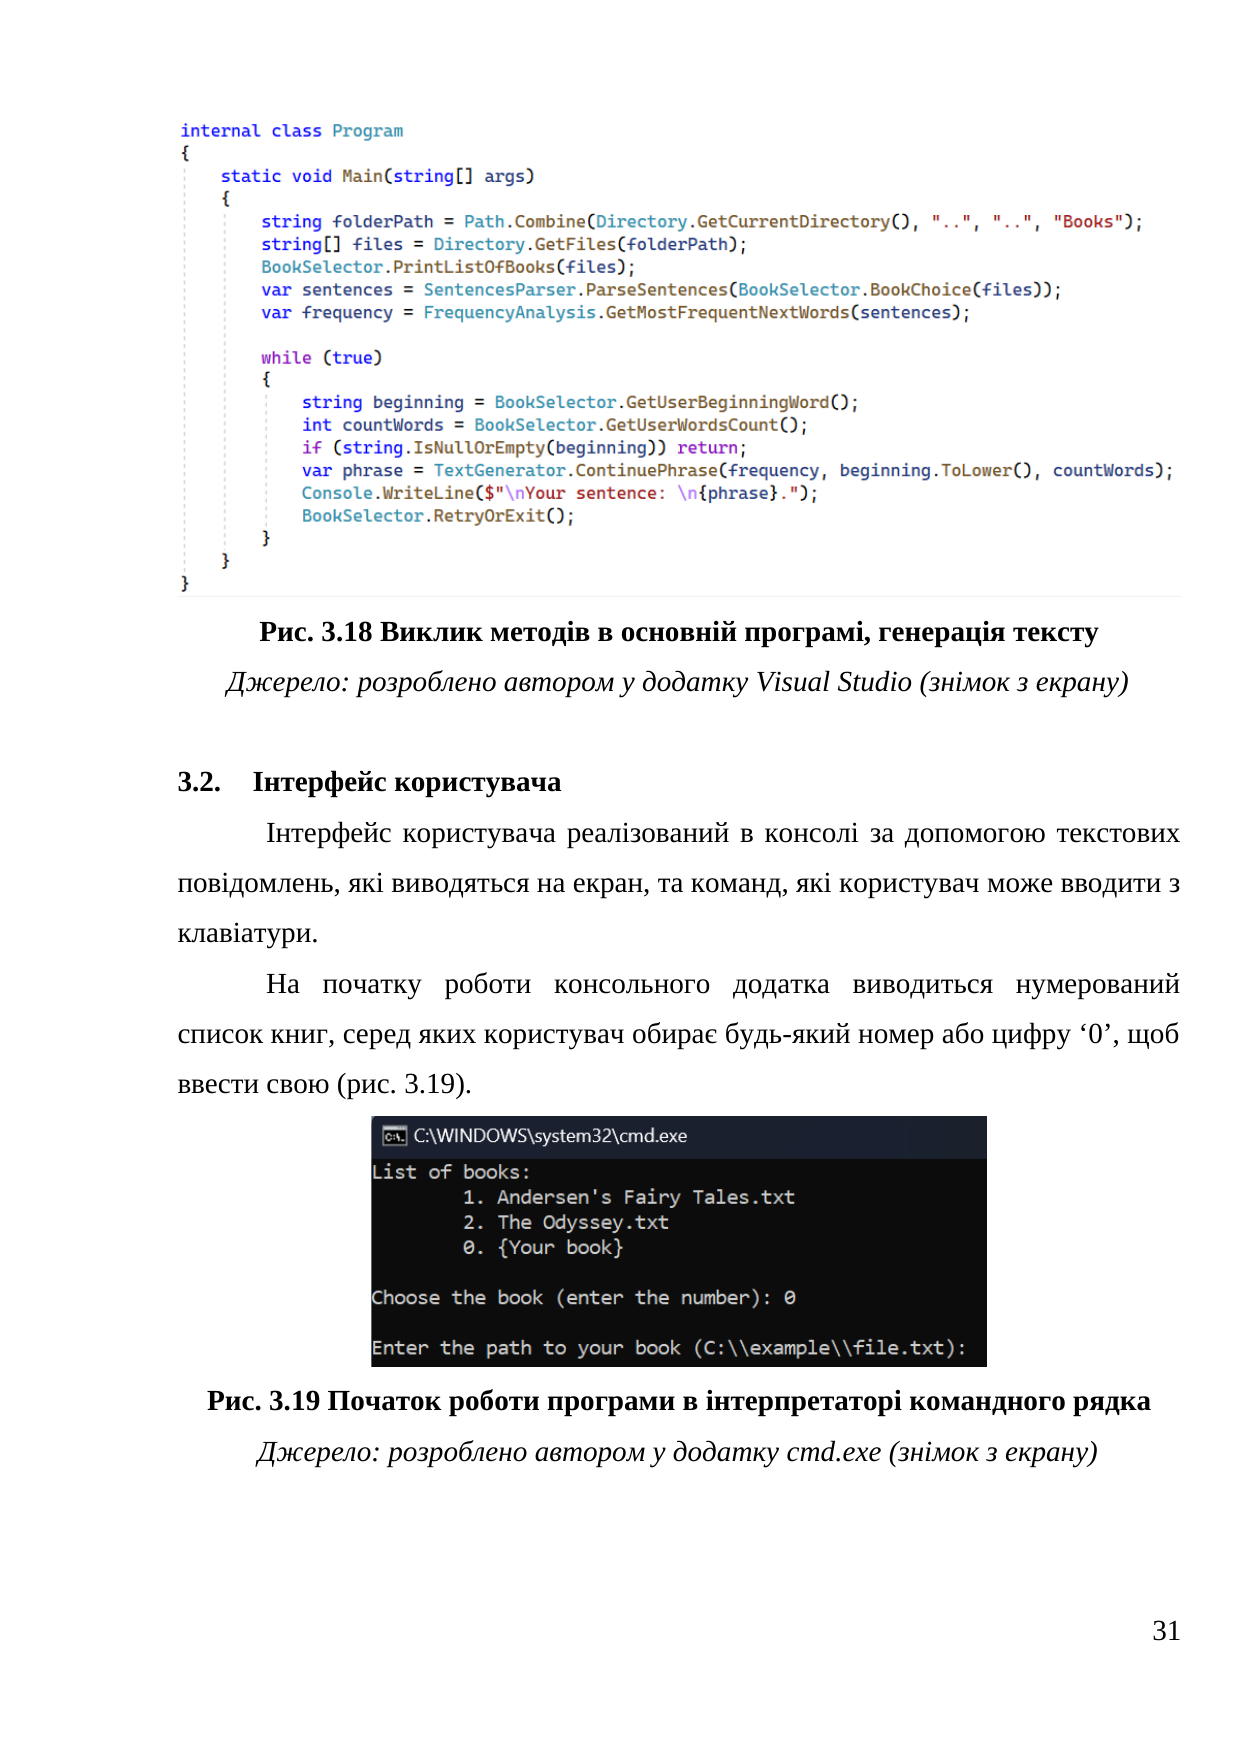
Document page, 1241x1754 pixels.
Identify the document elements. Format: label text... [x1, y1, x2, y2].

picture [177, 118, 1182, 597]
text Рис. 3.18 Виклик методів в основній програмі, генерація тексту [177, 614, 1181, 647]
text Інтерфейс користувача реалізований в консолі за допомогою текстових повідомлень, які виводяться на екран, та команд, які користувач може вводити з клавіатури. [177, 815, 1181, 949]
text Джерело: розроблено автором у додатку cmd.exe (знімок з екрану) [177, 1434, 1181, 1467]
list Інтерфейс користувача [177, 764, 1181, 798]
text Джерело: розроблено автором у додатку Visual Studio (знімок з екрану) [177, 664, 1181, 697]
text Рис. 3.19 Початок роботи програми в інтерпретаторі командного рядка [177, 1383, 1181, 1417]
picture [371, 1116, 987, 1367]
text На початку роботи консольного додатка виводиться нумерований список книг, серед яких користувач обирає будь-який номер або цифру ‘0’, щоб ввести свою (рис. 3.19). [177, 966, 1181, 1100]
